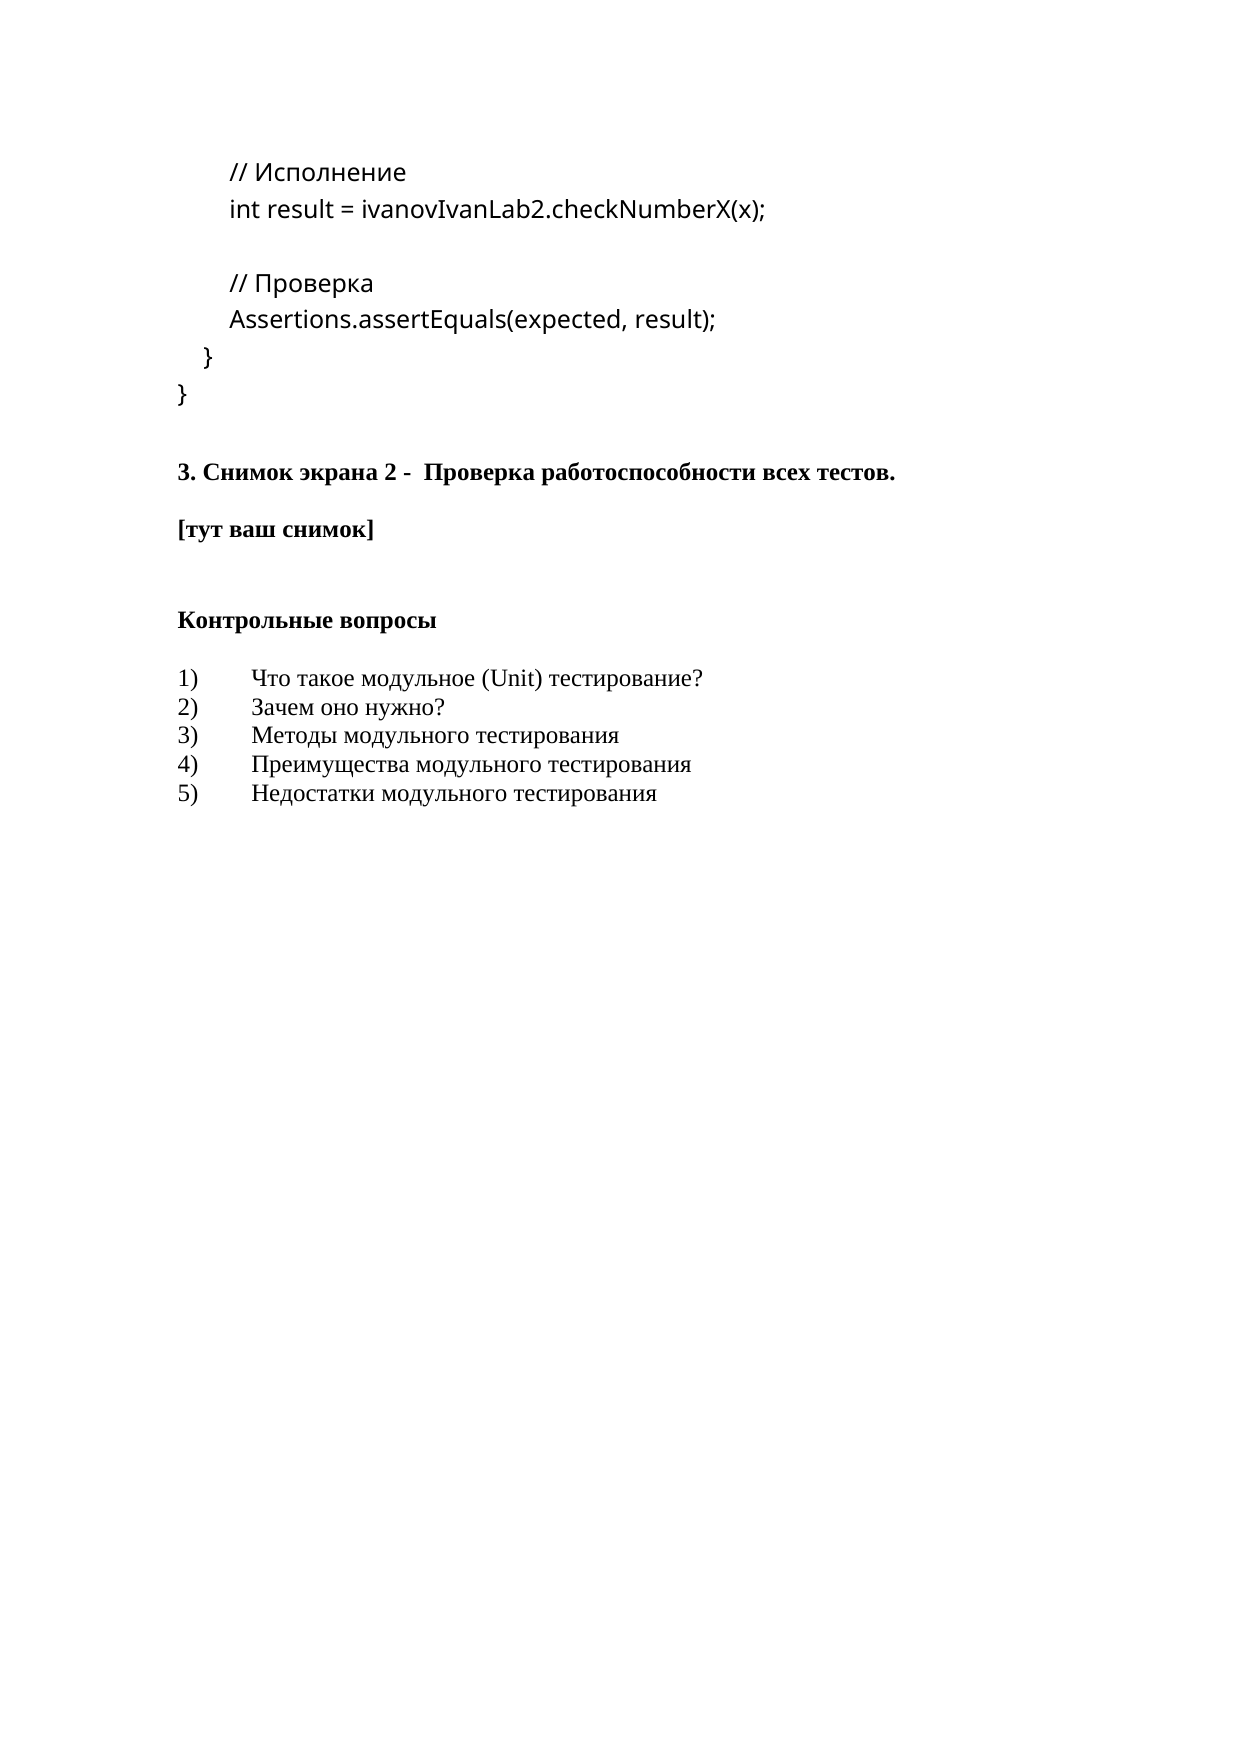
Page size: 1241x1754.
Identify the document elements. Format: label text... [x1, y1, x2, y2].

subtitle Контрольные вопросы [177, 606, 1152, 634]
text 3. Снимок экрана 2 - Проверка работоспособности всех тестов. [177, 457, 1152, 486]
list Что такое модульное (Unit) тестирование? [177, 663, 1152, 692]
list Зачем оно нужно? [177, 692, 1152, 721]
list Недостатки модульного тестирования [177, 778, 1152, 807]
list Преимущества модульного тестирования [177, 749, 1152, 778]
list Методы модульного тестирования [177, 721, 1152, 749]
list [тут ваш снимок] [177, 514, 1152, 543]
